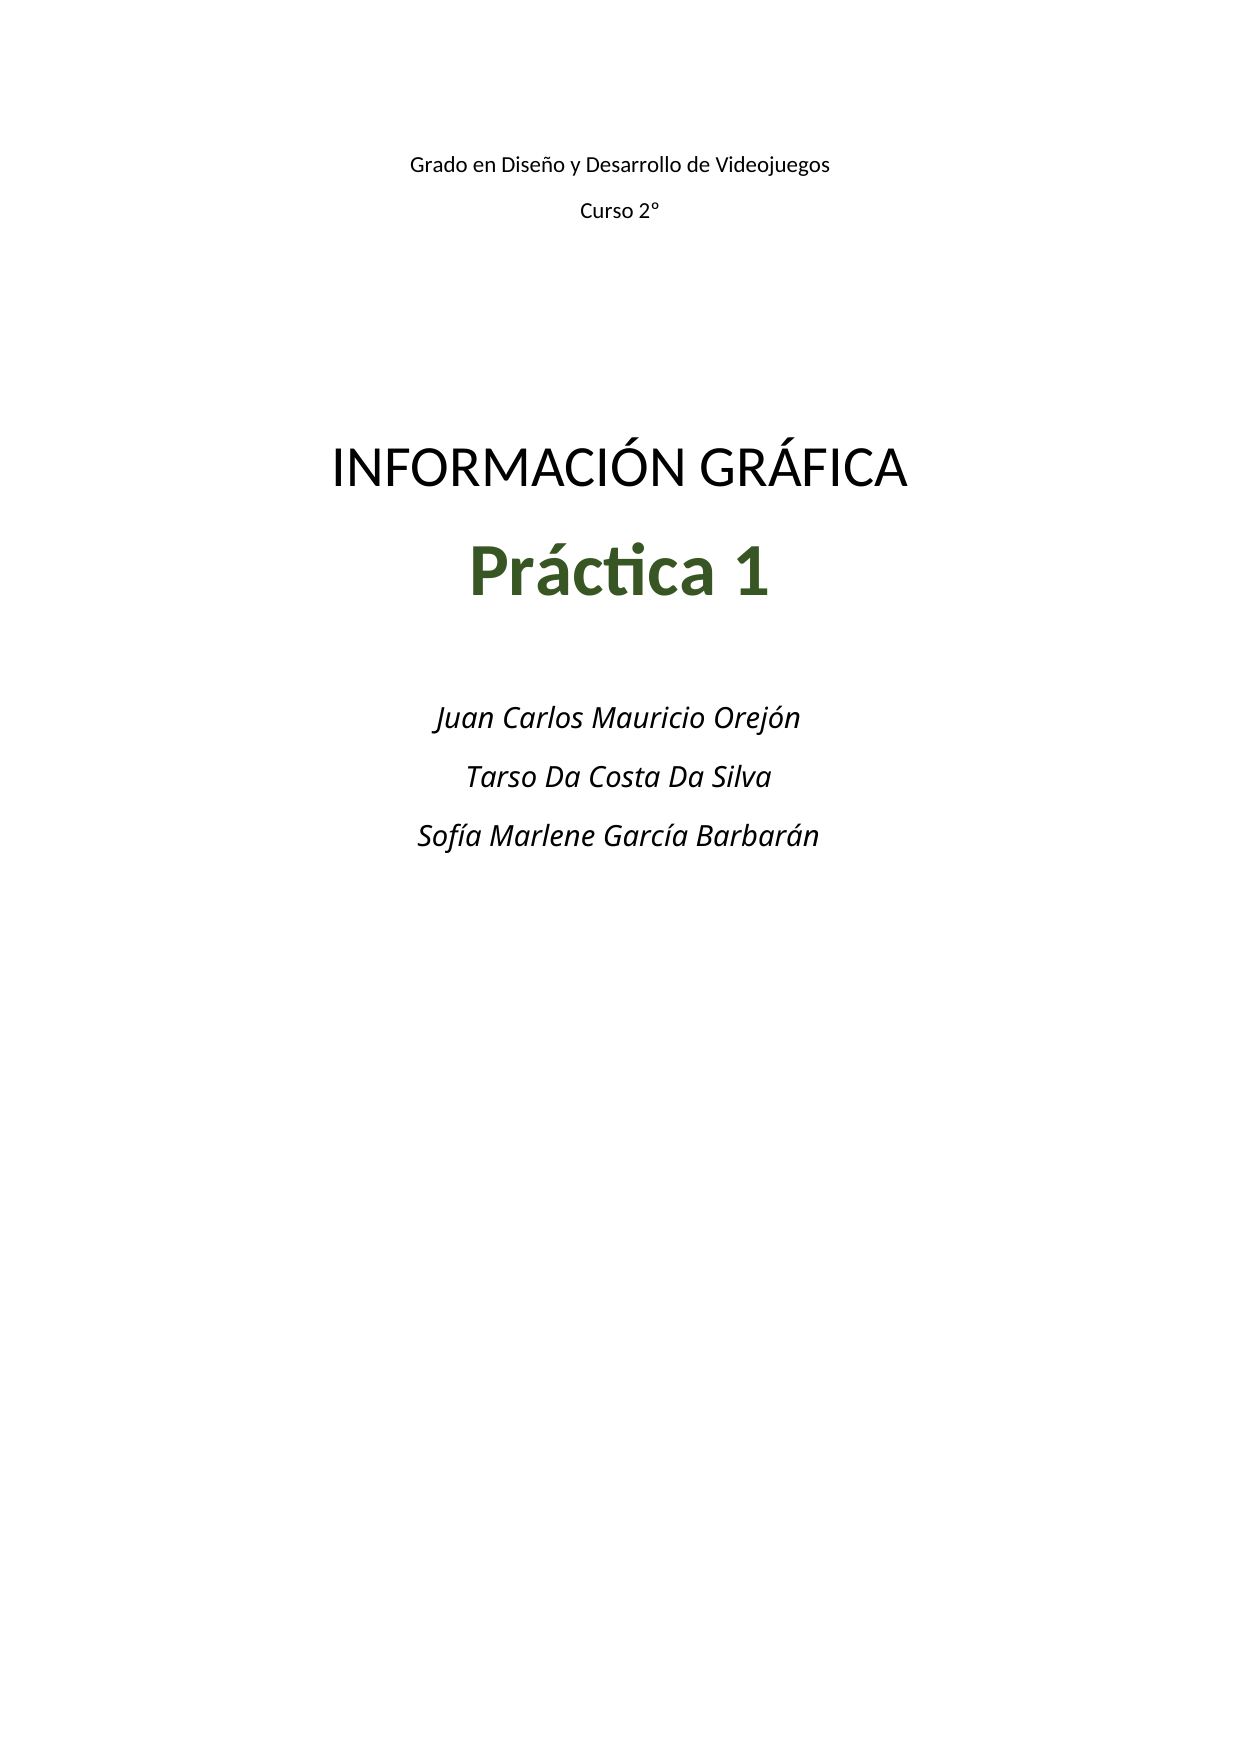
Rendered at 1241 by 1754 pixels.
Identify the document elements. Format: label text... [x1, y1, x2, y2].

text Grado en Diseño y Desarrollo de Videojuegos [150, 150, 1090, 178]
text Curso 2º [150, 197, 1090, 224]
text INFORMACIÓN GRÁFICA [150, 429, 1090, 501]
text Sofía Marlene García Barbarán [150, 816, 1090, 855]
text Tarso Da Costa Da Silva [150, 757, 1090, 796]
text Juan Carlos Mauricio Orejón [150, 697, 1090, 737]
text Práctica 1 [150, 523, 1090, 614]
